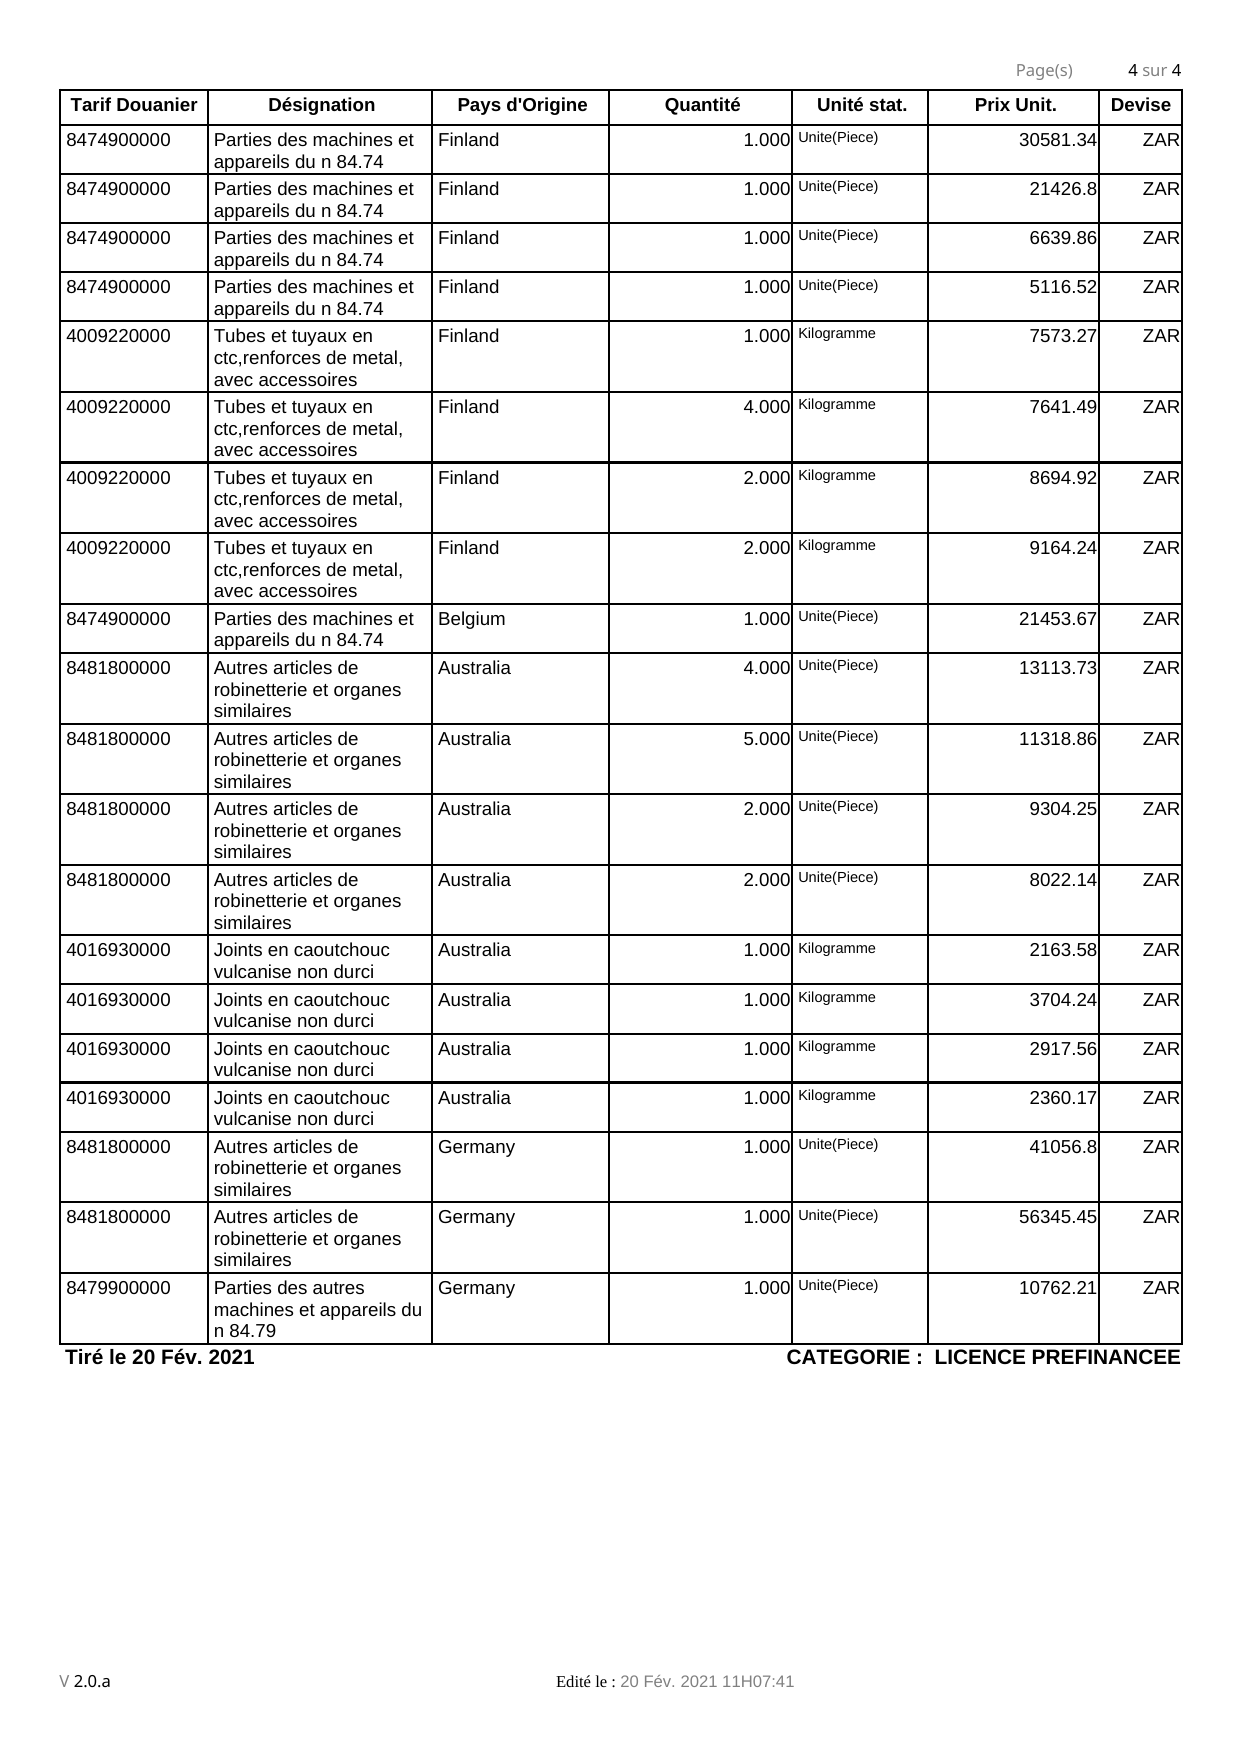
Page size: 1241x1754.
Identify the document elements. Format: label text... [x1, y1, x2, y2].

table_cell ZAR [1100, 273, 1181, 320]
table_cell 2.000 [610, 866, 791, 934]
table_cell 6639.86 [929, 224, 1098, 271]
table_cell 1.000 [610, 1274, 791, 1342]
table_cell ZAR [1100, 322, 1181, 391]
table_cell ZAR [1100, 224, 1181, 271]
table_cell Unite(Piece) [793, 1274, 927, 1342]
table_cell ZAR [1100, 1035, 1181, 1081]
table_cell 8022.14 [929, 866, 1098, 934]
table_cell ZAR [1100, 1274, 1181, 1342]
table_cell Pays d'Origine [433, 91, 608, 124]
table_cell 8479900000 [61, 1274, 207, 1342]
table_cell Autres articles de robinetterie et organes similaires [209, 1203, 431, 1272]
table_cell Belgium [433, 605, 608, 652]
table_cell 2163.58 [929, 936, 1098, 983]
table_cell 8474900000 [61, 224, 207, 271]
table_cell ZAR [1100, 126, 1181, 173]
table_cell 8474900000 [61, 175, 207, 222]
table_cell 4016930000 [61, 1035, 207, 1081]
table_cell 1.000 [610, 273, 791, 320]
table_cell Unite(Piece) [793, 725, 927, 793]
table_cell Tubes et tuyaux en ctc,renforces de metal, avec accessoires [209, 393, 431, 461]
table_cell Germany [433, 1274, 608, 1342]
table_cell 4016930000 [61, 1084, 207, 1131]
table_cell Quantité [610, 91, 791, 124]
table_cell 10762.21 [929, 1274, 1098, 1342]
table_cell 8474900000 [61, 126, 207, 173]
table_cell 8474900000 [61, 273, 207, 320]
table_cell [209, 126, 431, 173]
table_cell 2.000 [610, 534, 791, 603]
table_cell Germany [433, 1133, 608, 1201]
table_cell 1.000 [610, 322, 791, 391]
table_cell Unite(Piece) [793, 605, 927, 652]
table_cell Australia [433, 1035, 608, 1081]
table_cell Unite(Piece) [793, 1203, 927, 1272]
table_cell Finland [433, 534, 608, 603]
table_cell Autres articles de robinetterie et organes similaires [209, 654, 431, 722]
table_cell Unite(Piece) [793, 654, 927, 722]
table_cell 8481800000 [61, 654, 207, 722]
table_cell Parties des machines et appareils du n 84.74 [209, 605, 431, 652]
table_cell 1.000 [610, 175, 791, 222]
table_cell Désignation [209, 91, 431, 124]
table_cell Joints en caoutchouc vulcanise non durci [209, 1084, 431, 1131]
table_cell 13113.73 [929, 654, 1098, 722]
table_cell 3704.24 [929, 985, 1098, 1032]
table_cell 2.000 [610, 464, 791, 532]
table_cell Parties des autres machines et appareils du n 84.79 [209, 1274, 431, 1342]
table_cell Prix Unit. [929, 91, 1098, 124]
table_cell Kilogramme [793, 1035, 927, 1081]
table_cell 4016930000 [61, 936, 207, 983]
table_cell 5.000 [610, 725, 791, 793]
table_cell ZAR [1100, 725, 1181, 793]
table_cell Finland [433, 322, 608, 391]
table_cell Autres articles de robinetterie et organes similaires [209, 866, 431, 934]
table_cell 21453.67 [929, 605, 1098, 652]
table_cell Unite(Piece) [793, 175, 927, 222]
table_cell 1.000 [610, 936, 791, 983]
table_cell Finland [433, 393, 608, 461]
table_cell 8481800000 [61, 866, 207, 934]
table_cell 1.000 [610, 1133, 791, 1201]
table_cell Parties des machines et appareils du n 84.74 [209, 224, 431, 271]
table_cell 7573.27 [929, 322, 1098, 391]
table_cell Unite(Piece) [793, 795, 927, 864]
table_cell ZAR [1100, 534, 1181, 603]
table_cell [209, 175, 431, 222]
table_cell 8474900000 [61, 605, 207, 652]
table_cell Autres articles de robinetterie et organes similaires [209, 795, 431, 864]
table_cell Australia [433, 795, 608, 864]
table_cell Germany [433, 1203, 608, 1272]
table_cell Joints en caoutchouc vulcanise non durci [209, 985, 431, 1032]
table_cell Kilogramme [793, 534, 927, 603]
table_cell ZAR [1100, 985, 1181, 1032]
table_cell Unite(Piece) [793, 1133, 927, 1201]
table_cell 8481800000 [61, 1133, 207, 1201]
table_cell ZAR [1100, 1203, 1181, 1272]
table_cell 1.000 [610, 605, 791, 652]
table_cell 2917.56 [929, 1035, 1098, 1081]
table_cell 5116.52 [929, 273, 1098, 320]
table_cell Australia [433, 936, 608, 983]
table_cell Joints en caoutchouc vulcanise non durci [209, 1035, 431, 1081]
table_cell Parties des machines et appareils du n 84.74 [209, 273, 431, 320]
table_cell 4.000 [610, 393, 791, 461]
table_cell Finland [433, 464, 608, 532]
table_cell Finland [433, 175, 608, 222]
table_cell 8481800000 [61, 795, 207, 864]
table_cell 4009220000 [61, 534, 207, 603]
table_cell Australia [433, 866, 608, 934]
table_cell Australia [433, 985, 608, 1032]
table_cell Tubes et tuyaux en ctc,renforces de metal, avec accessoires [209, 322, 431, 391]
table_cell 1.000 [610, 224, 791, 271]
table_cell 4.000 [610, 654, 791, 722]
table_cell 1.000 [610, 1084, 791, 1131]
table_cell Tarif Douanier [61, 91, 207, 124]
table_cell ZAR [1100, 1084, 1181, 1131]
table_cell Unite(Piece) [793, 866, 927, 934]
table_cell 8481800000 [61, 725, 207, 793]
table_cell ZAR [1100, 654, 1181, 722]
table_cell Australia [433, 725, 608, 793]
table_cell 41056.8 [929, 1133, 1098, 1201]
table_cell 4009220000 [61, 464, 207, 532]
table_cell Finland [433, 224, 608, 271]
table_cell 2360.17 [929, 1084, 1098, 1131]
table_cell Kilogramme [793, 1084, 927, 1131]
table_cell ZAR [1100, 936, 1181, 983]
table_cell Unite(Piece) [793, 224, 927, 271]
table_cell 8694.92 [929, 464, 1098, 532]
table_cell ZAR [1100, 464, 1181, 532]
table_cell Autres articles de robinetterie et organes similaires [209, 725, 431, 793]
table_cell 1.000 [610, 985, 791, 1032]
table_cell Kilogramme [793, 985, 927, 1032]
table_cell ZAR [1100, 866, 1181, 934]
table_cell 9164.24 [929, 534, 1098, 603]
table_cell Australia [433, 654, 608, 722]
table_cell Kilogramme [793, 393, 927, 461]
table_cell 21426.8 [929, 175, 1098, 222]
table_cell 1.000 [610, 126, 791, 173]
table_cell 1.000 [610, 1035, 791, 1081]
table_cell 4016930000 [61, 985, 207, 1032]
table_cell ZAR [1100, 605, 1181, 652]
table_cell ZAR [1100, 175, 1181, 222]
table_cell 30581.34 [929, 126, 1098, 173]
table_cell Unité stat. [793, 91, 927, 124]
table_cell Australia [433, 1084, 608, 1131]
table_cell ZAR [1100, 795, 1181, 864]
table_cell Devise [1100, 91, 1181, 124]
table_cell Kilogramme [793, 322, 927, 391]
table_cell 56345.45 [929, 1203, 1098, 1272]
table_cell Autres articles de robinetterie et organes similaires [209, 1133, 431, 1201]
table_cell Joints en caoutchouc vulcanise non durci [209, 936, 431, 983]
subtitle Tiré le 20 Fév. 2021 CATEGORIE : LICENCE PREFINANCEE [65, 1345, 1181, 1368]
table_cell 1.000 [610, 1203, 791, 1272]
table_cell 7641.49 [929, 393, 1098, 461]
table_cell 11318.86 [929, 725, 1098, 793]
table_cell 9304.25 [929, 795, 1098, 864]
table_cell Unite(Piece) [793, 273, 927, 320]
table_cell ZAR [1100, 1133, 1181, 1201]
table_cell 4009220000 [61, 322, 207, 391]
table_cell 8481800000 [61, 1203, 207, 1272]
table_cell 4009220000 [61, 393, 207, 461]
table_cell Kilogramme [793, 464, 927, 532]
table_cell Finland [433, 273, 608, 320]
table_cell Unite(Piece) [793, 126, 927, 173]
table_cell Tubes et tuyaux en ctc,renforces de metal, avec accessoires [209, 464, 431, 532]
table_cell Kilogramme [793, 936, 927, 983]
table_cell Tubes et tuyaux en ctc,renforces de metal, avec accessoires [209, 534, 431, 603]
table_cell 2.000 [610, 795, 791, 864]
table_cell ZAR [1100, 393, 1181, 461]
table_cell Finland [433, 126, 608, 173]
